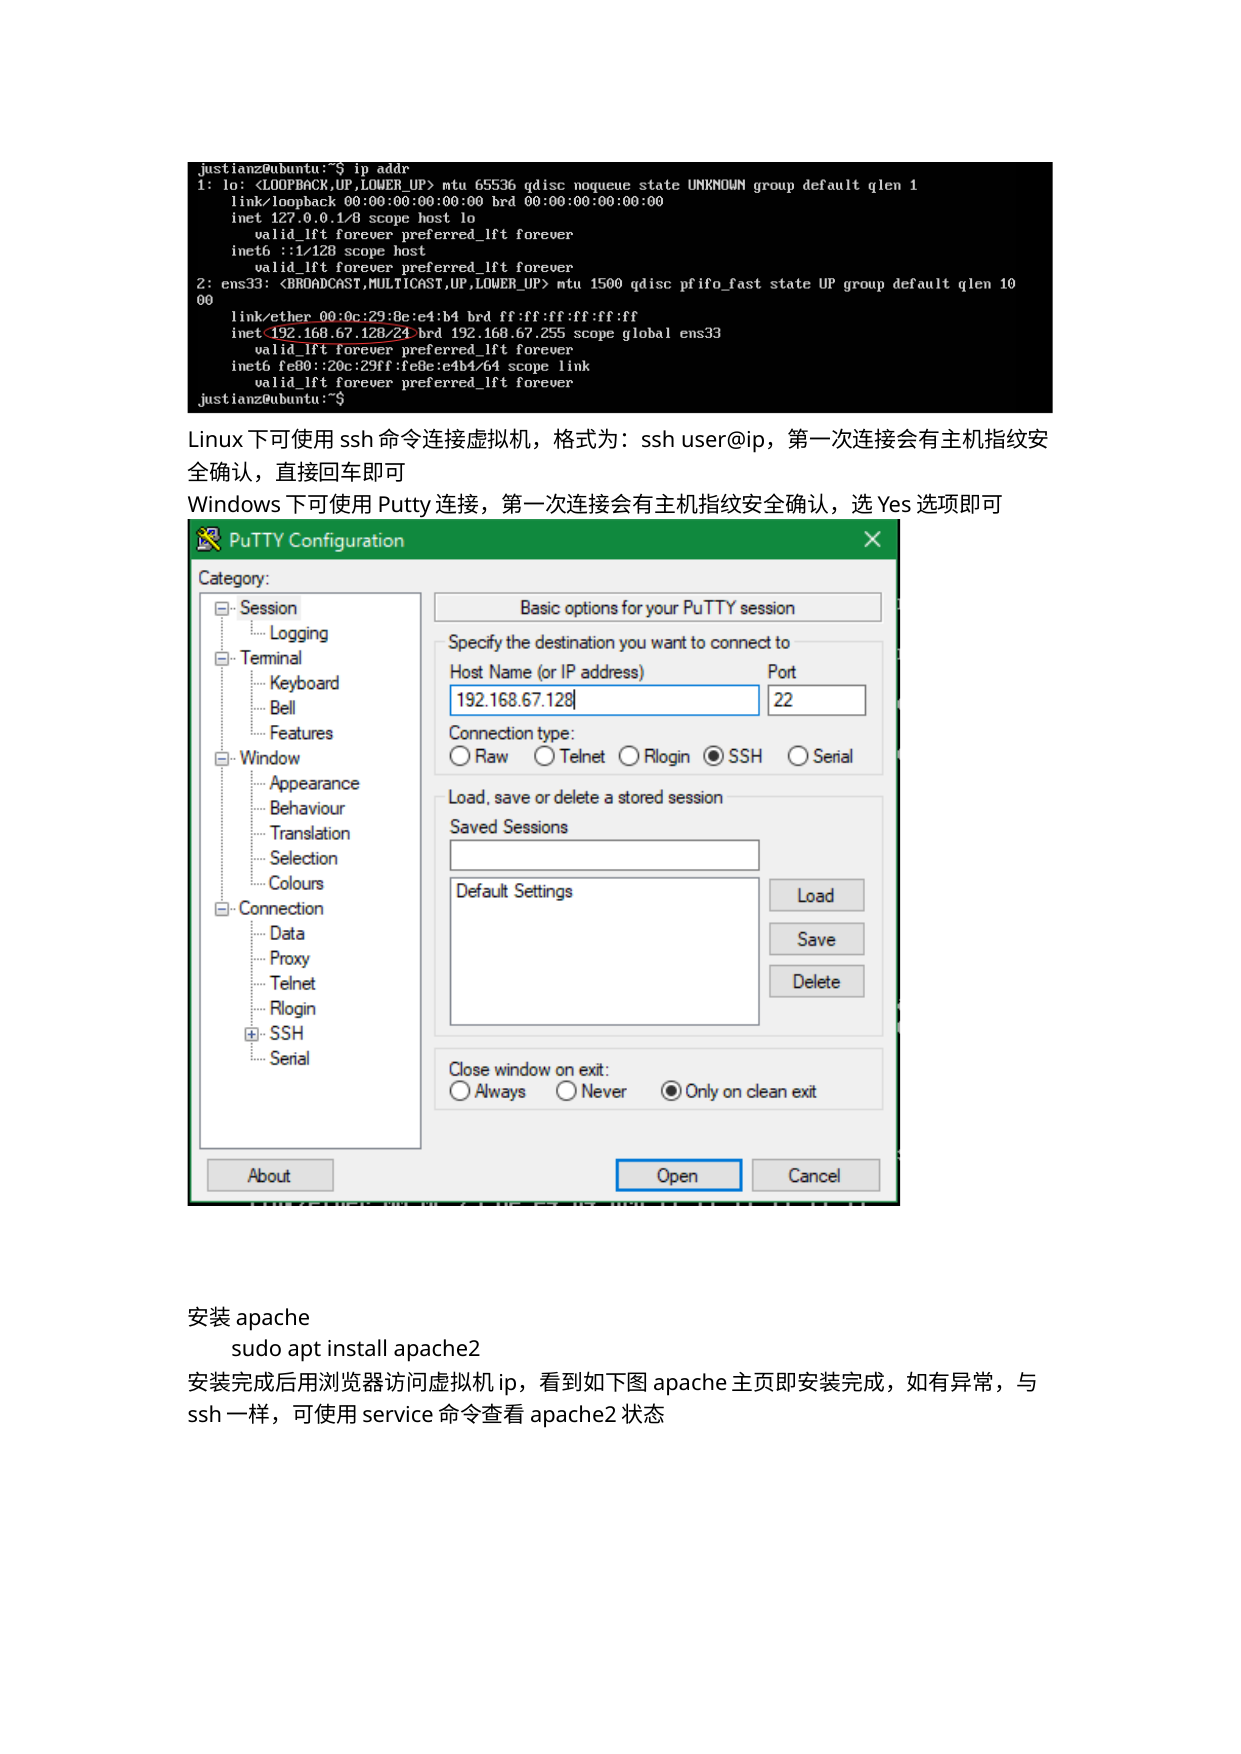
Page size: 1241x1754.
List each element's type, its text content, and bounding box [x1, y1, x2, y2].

text Linux下可使用ssh命令连接虚拟机，格式为：ssh user@ip，第一次连接会有主机指纹安全确认，直接回车即可 [187, 422, 1053, 487]
text Windows下可使用Putty连接，第一次连接会有主机指纹安全确认，选Yes选项即可 [187, 487, 1053, 519]
text 安装完成后用浏览器访问虚拟机ip，看到如下图apache主页即安装完成，如有异常，与ssh一样，可使用service命令查看apache2状态 [187, 1364, 1053, 1429]
picture [187, 519, 901, 1206]
text 安装apache [187, 1299, 1053, 1332]
text sudo apt install apache2 [187, 1332, 1053, 1364]
picture [187, 162, 1053, 414]
